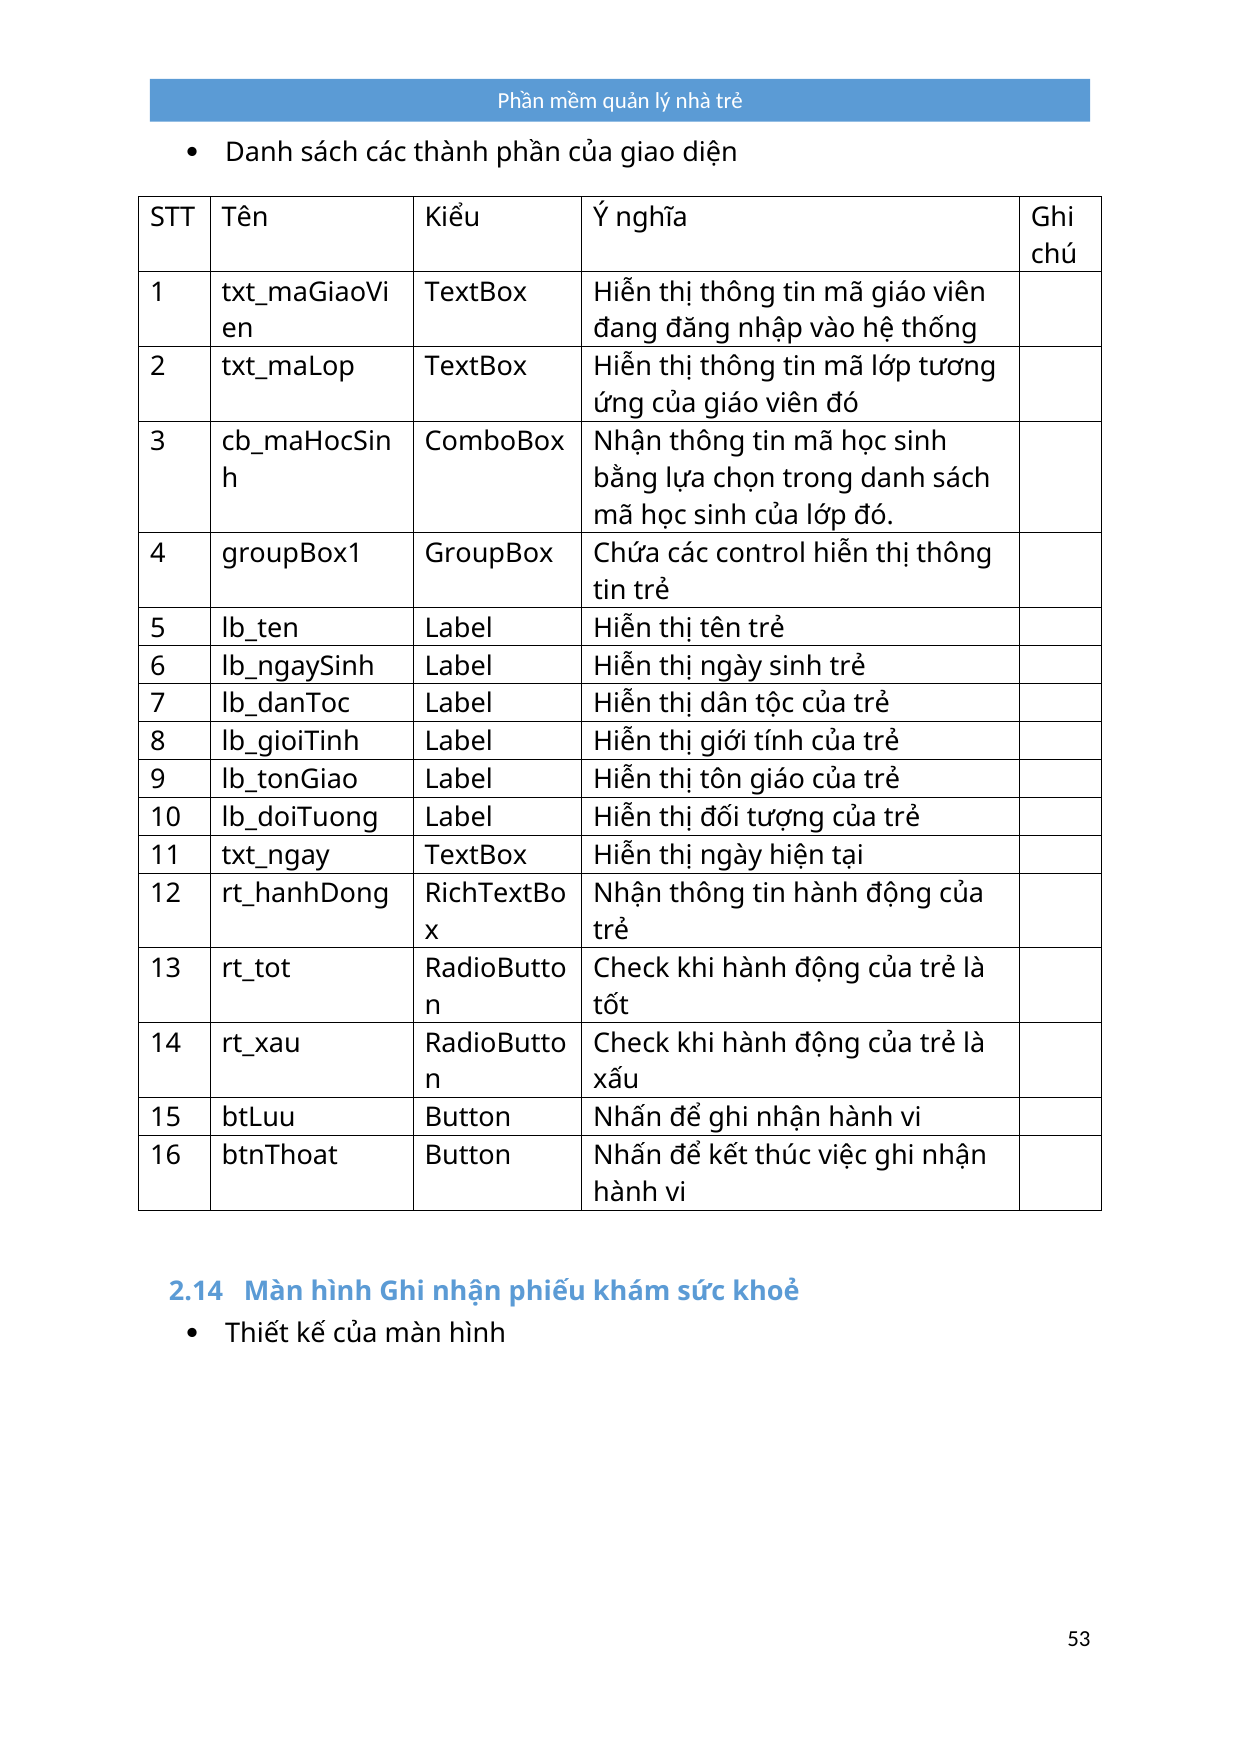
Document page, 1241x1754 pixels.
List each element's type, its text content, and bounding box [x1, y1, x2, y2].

table_cell Nhấn để kết thúc việc ghi nhận hành vi [582, 1136, 1019, 1209]
table_cell txt_maLop [211, 347, 413, 421]
table_cell Chứa các control hiễn thị thông tin trẻ [582, 533, 1019, 607]
table_cell cb_maHocSinh [211, 422, 413, 532]
table_cell [139, 608, 210, 645]
table_cell Hiễn thị giới tính của trẻ [582, 722, 1019, 759]
table_cell [1020, 948, 1101, 1022]
table_cell [1020, 646, 1101, 683]
table_cell RadioButton [414, 1023, 581, 1097]
table_cell txt_ngay [211, 836, 413, 872]
table_cell [139, 948, 210, 1022]
table_cell Check khi hành động của trẻ là tốt [582, 948, 1019, 1022]
table_cell [139, 874, 210, 947]
table_cell txt_maGiaoVien [211, 272, 413, 346]
table_cell [1020, 1136, 1101, 1209]
table_cell Hiễn thị thông tin mã giáo viên đang đăng nhập vào hệ thống [582, 272, 1019, 346]
table_header Ghi chú [1020, 197, 1101, 271]
table_cell [1020, 608, 1101, 645]
table_cell [139, 1136, 210, 1209]
table_cell lb_danToc [211, 684, 413, 721]
table_cell lb_doiTuong [211, 798, 413, 834]
table_cell [1020, 722, 1101, 759]
table_header Tên [211, 197, 413, 271]
table_cell Label [414, 646, 581, 683]
table_cell [139, 646, 210, 683]
table_cell Label [414, 684, 581, 721]
table_cell GroupBox [414, 533, 581, 607]
table_cell Nhận thông tin hành động của trẻ [582, 874, 1019, 947]
table_cell [1020, 760, 1101, 797]
table_cell [1020, 347, 1101, 421]
table_header Ý nghĩa [582, 197, 1019, 271]
table_cell Label [414, 760, 581, 797]
table_cell [139, 422, 210, 532]
table_cell ComboBox [414, 422, 581, 532]
table_cell btnThoat [211, 1136, 413, 1209]
table_cell Hiễn thị tên trẻ [582, 608, 1019, 645]
table_cell Button [414, 1136, 581, 1209]
table_cell [139, 347, 210, 421]
table_header STT [139, 197, 210, 271]
table_cell lb_ten [211, 608, 413, 645]
table_cell Hiễn thị tôn giáo của trẻ [582, 760, 1019, 797]
table_cell [139, 533, 210, 607]
table_cell btLuu [211, 1098, 413, 1135]
table_cell Nhấn để ghi nhận hành vi [582, 1098, 1019, 1135]
table_cell [139, 760, 210, 797]
table_cell [1020, 684, 1101, 721]
table_cell rt_tot [211, 948, 413, 1022]
table_cell [139, 272, 210, 346]
table_cell [139, 1098, 210, 1135]
table_cell lb_tonGiao [211, 760, 413, 797]
table_cell Label [414, 608, 581, 645]
table_cell [1020, 422, 1101, 532]
table_cell TextBox [414, 836, 581, 872]
table_cell [1020, 874, 1101, 947]
table_cell groupBox1 [211, 533, 413, 607]
table_cell TextBox [414, 347, 581, 421]
table_cell [1020, 836, 1101, 872]
table_cell Hiễn thị ngày hiện tại [582, 836, 1019, 872]
table_cell lb_gioiTinh [211, 722, 413, 759]
table_cell rt_xau [211, 1023, 413, 1097]
table_cell rt_hanhDong [211, 874, 413, 947]
table_cell Hiễn thị thông tin mã lớp tương ứng của giáo viên đó [582, 347, 1019, 421]
list Danh sách các thành phần của giao diện [187, 133, 1090, 170]
table_cell Label [414, 722, 581, 759]
table_cell TextBox [414, 272, 581, 346]
subtitle Màn hình Ghi nhận phiếu khám sức khoẻ [169, 1271, 1090, 1308]
table_cell Label [414, 798, 581, 834]
table_cell [139, 722, 210, 759]
table_cell [1020, 272, 1101, 346]
table_cell [1020, 1023, 1101, 1097]
list Thiết kế của màn hình [187, 1313, 1090, 1350]
table_header Kiểu [414, 197, 581, 271]
table_cell [139, 798, 210, 834]
table_cell Hiễn thị ngày sinh trẻ [582, 646, 1019, 683]
table_cell [1020, 1098, 1101, 1135]
table_cell [1020, 798, 1101, 834]
table_cell Check khi hành động của trẻ là xấu [582, 1023, 1019, 1097]
table_cell lb_ngaySinh [211, 646, 413, 683]
table_cell Hiễn thị dân tộc của trẻ [582, 684, 1019, 721]
table_cell [139, 1023, 210, 1097]
table_cell Nhận thông tin mã học sinh bằng lựa chọn trong danh sách mã học sinh của lớp đó. [582, 422, 1019, 532]
table_cell RichTextBox [414, 874, 581, 947]
table_cell Button [414, 1098, 581, 1135]
table_cell Hiễn thị đối tượng của trẻ [582, 798, 1019, 834]
table_cell RadioButton [414, 948, 581, 1022]
table_cell [139, 684, 210, 721]
table_cell [139, 836, 210, 872]
table_cell [1020, 533, 1101, 607]
